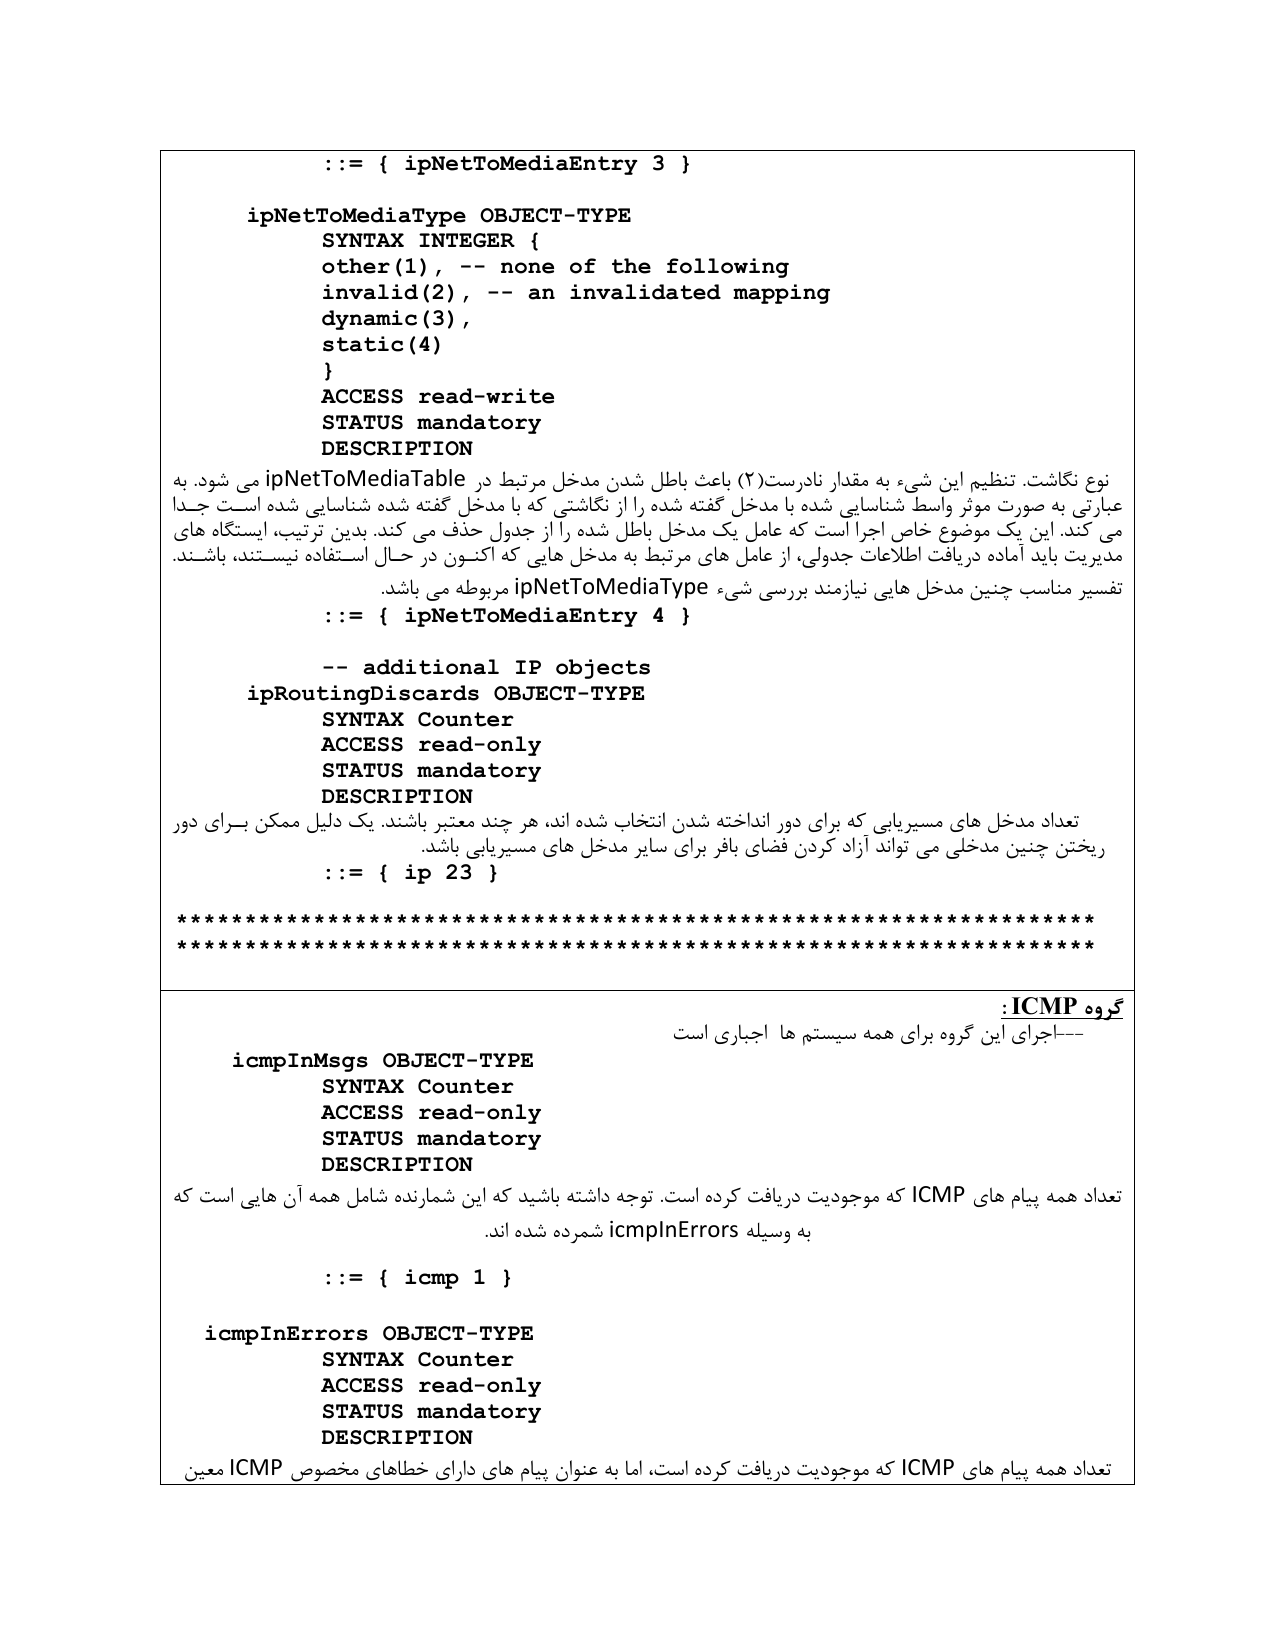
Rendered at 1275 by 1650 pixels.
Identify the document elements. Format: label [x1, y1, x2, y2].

table_cell [161, 151, 1134, 990]
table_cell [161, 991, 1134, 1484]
